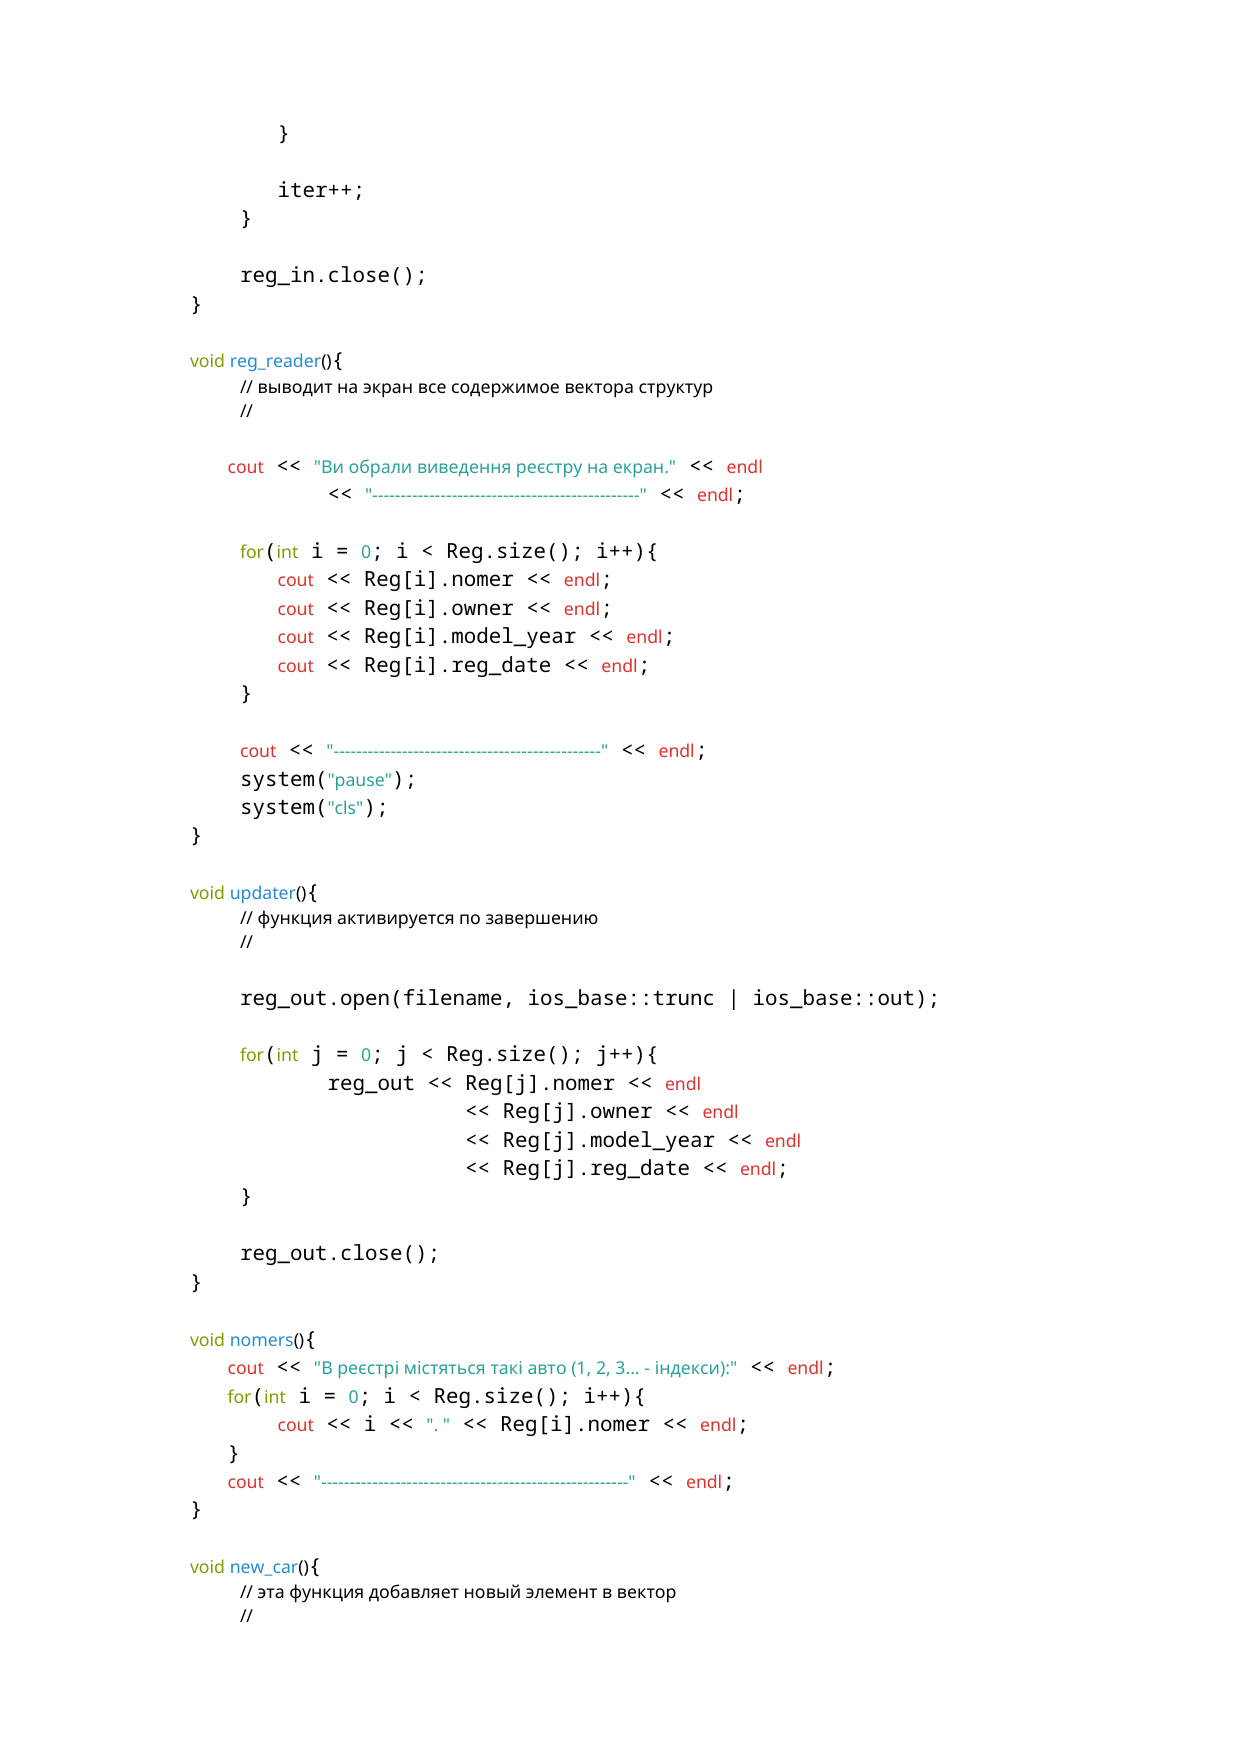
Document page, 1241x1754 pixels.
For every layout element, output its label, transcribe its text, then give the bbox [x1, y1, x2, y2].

text } [177, 203, 1152, 232]
text // эта функция добавляет новый элемент в вектор [177, 1580, 1152, 1604]
text << Reg[j].model_year << endl [177, 1125, 1152, 1153]
text // [177, 930, 1152, 954]
text for(int i = 0; i < Reg.size(); i++){ [177, 1381, 1152, 1409]
text cout << "-----------------------------------------------" << endl; [177, 735, 1152, 764]
text } [177, 678, 1152, 707]
text cout << i << ". " << Reg[i].nomer << endl; [177, 1409, 1152, 1438]
text reg_out.close(); [177, 1238, 1152, 1267]
text cout << "В реєстрі містяться такі авто (1, 2, 3... - індекси):" << endl; [177, 1352, 1152, 1381]
text cout << "Ви обрали виведення реєстру на екран." << endl [177, 451, 1152, 479]
text cout << Reg[i].model_year << endl; [177, 621, 1152, 650]
text for(int i = 0; i < Reg.size(); i++){ [177, 536, 1152, 564]
text system("pause"); [177, 764, 1152, 792]
text // выводит на экран все содержимое вектора структур [177, 374, 1152, 398]
text reg_in.close(); [177, 260, 1152, 289]
text } [177, 821, 1152, 849]
text cout << Reg[i].owner << endl; [177, 593, 1152, 621]
text // [177, 1604, 1152, 1628]
text reg_out << Reg[j].nomer << endl [177, 1068, 1152, 1096]
text } [177, 1438, 1152, 1466]
text cout << Reg[i].reg_date << endl; [177, 650, 1152, 678]
text << Reg[j].owner << endl [177, 1096, 1152, 1125]
text cout << Reg[i].nomer << endl; [177, 564, 1152, 593]
text void nomers(){ [177, 1324, 1152, 1352]
text void updater(){ [177, 877, 1152, 906]
text } [177, 1494, 1152, 1523]
text } [177, 289, 1152, 317]
text << Reg[j].reg_date << endl; [177, 1153, 1152, 1182]
text << "-----------------------------------------------" << endl; [177, 479, 1152, 508]
text // функция активируется по завершению [177, 906, 1152, 930]
text // [177, 398, 1152, 422]
text system("cls"); [177, 792, 1152, 821]
text } [177, 118, 1152, 147]
text } [177, 1267, 1152, 1295]
text void new_car(){ [177, 1551, 1152, 1580]
text void reg_reader(){ [177, 346, 1152, 374]
text } [177, 1182, 1152, 1210]
text reg_out.open(filename, ios_base::trunc | ios_base::out); [177, 983, 1152, 1011]
text for(int j = 0; j < Reg.size(); j++){ [177, 1039, 1152, 1068]
text cout << "------------------------------------------------------" << endl; [177, 1466, 1152, 1494]
text iter++; [177, 175, 1152, 203]
